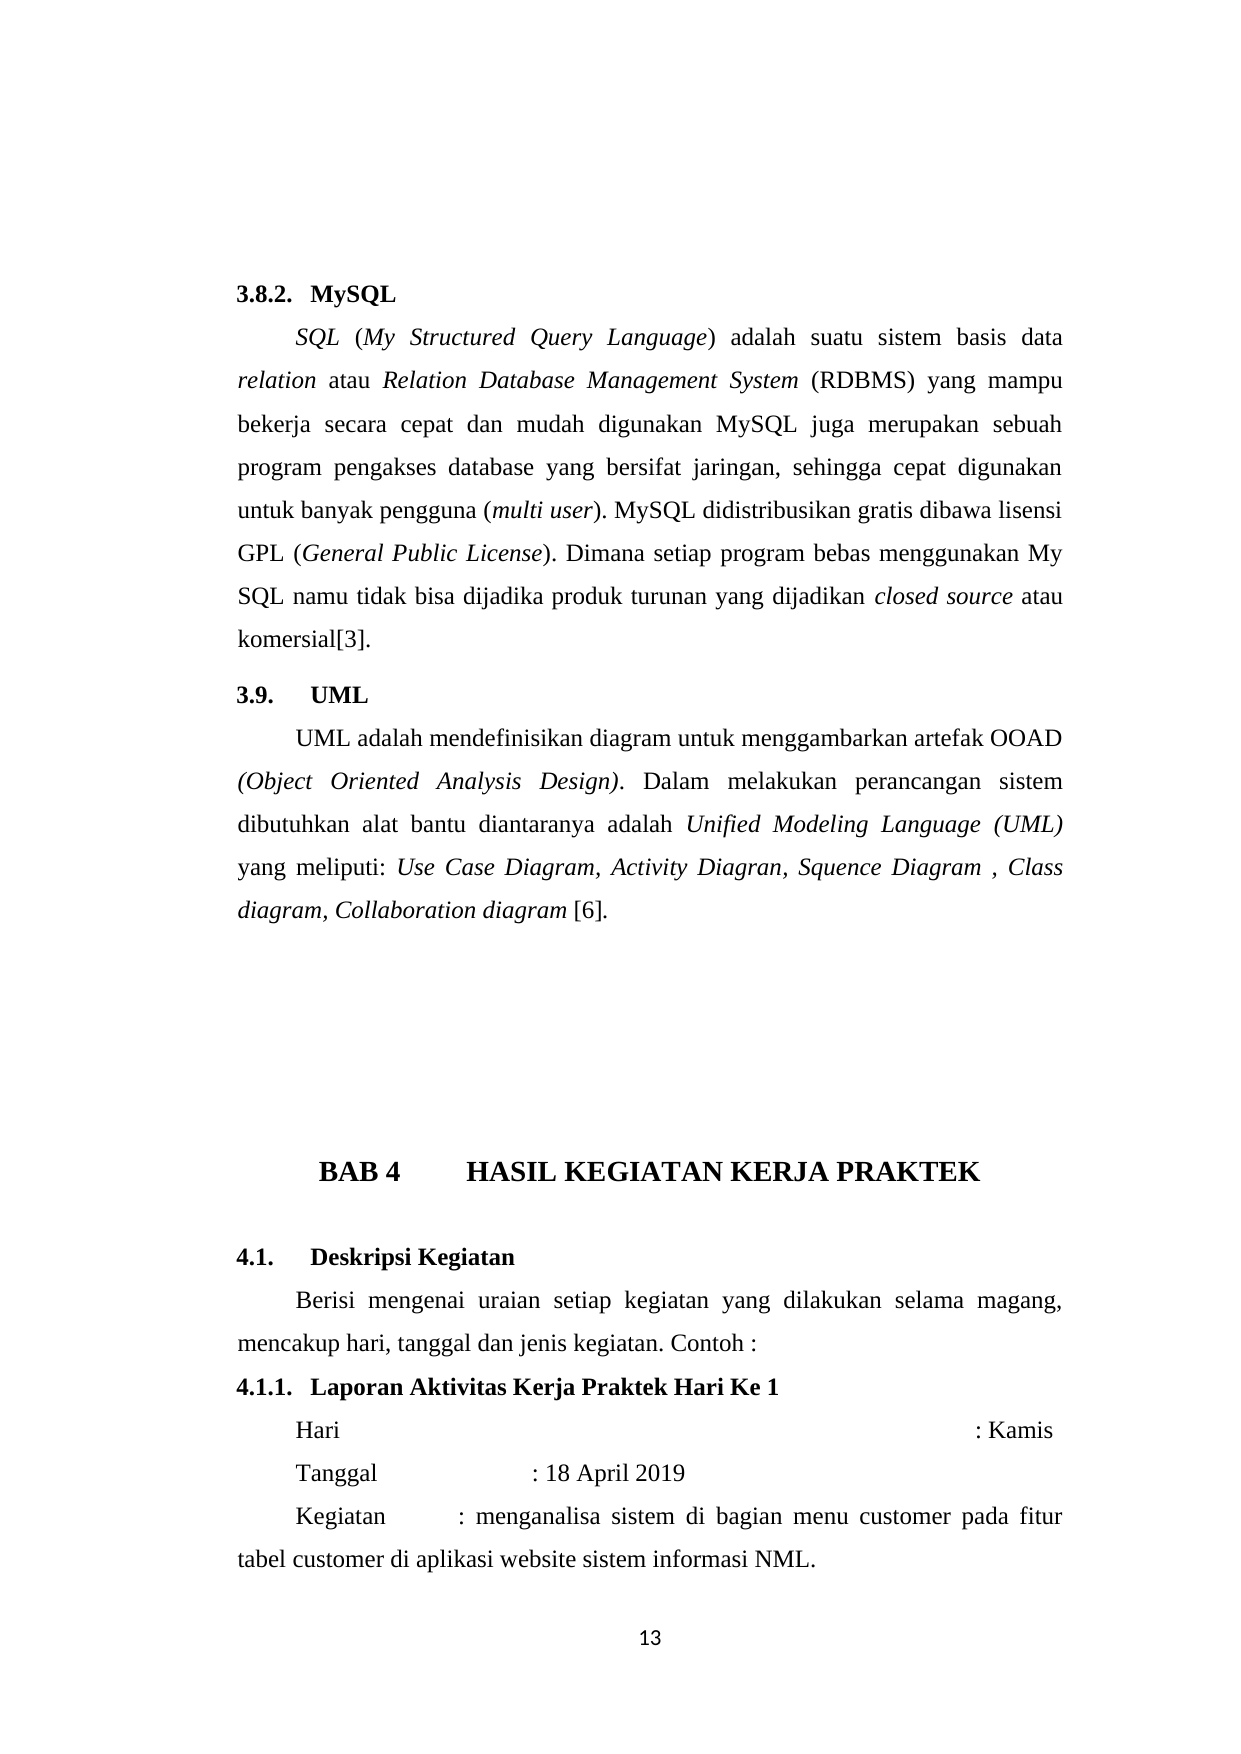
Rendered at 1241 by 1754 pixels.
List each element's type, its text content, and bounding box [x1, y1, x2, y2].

text HASIL KEGIATAN KERJA PRAKTEK [236, 1154, 1063, 1188]
text Tanggal : 18 April 2019 [237, 1458, 1063, 1487]
text SQL (My Structured Query Language) adalah suatu sistem basis data relation atau Relation Database Management System (RDBMS) yang mampu bekerja secara cepat dan mudah digunakan MySQL juga merupakan sebuah program pengakses database yang bersifat jaringan, sehingga cepat digunakan untuk banyak pengguna (multi user). MySQL didistribusikan gratis dibawa lisensi GPL (General Public License). Dimana setiap program bebas menggunakan My SQL namu tidak bisa dijadika produk turunan yang dijadikan closed source atau komersial[3]. [237, 322, 1063, 653]
text MySQL [236, 279, 1063, 308]
text UML adalah mendefinisikan diagram untuk menggambarkan artefak OOAD (Object Oriented Analysis Design). Dalam melakukan perancangan sistem dibutuhkan alat bantu diantaranya adalah Unified Modeling Language (UML) yang meliputi: Use Case Diagram, Activity Diagran, Squence Diagram , Class diagram, Collaboration diagram [6]. [237, 723, 1063, 924]
text Laporan Aktivitas Kerja Praktek Hari Ke 1 [236, 1372, 1063, 1400]
text UML [236, 680, 1063, 709]
text Hari : Kamis [237, 1415, 1063, 1443]
text Kegiatan : menganalisa sistem di bagian menu customer pada fitur tabel customer di aplikasi website sistem informasi NML. [237, 1501, 1063, 1573]
text Deskripsi Kegiatan [236, 1242, 1063, 1271]
text Berisi mengenai uraian setiap kegiatan yang dilakukan selama magang, mencakup hari, tanggal dan jenis kegiatan. Contoh : [237, 1285, 1063, 1357]
